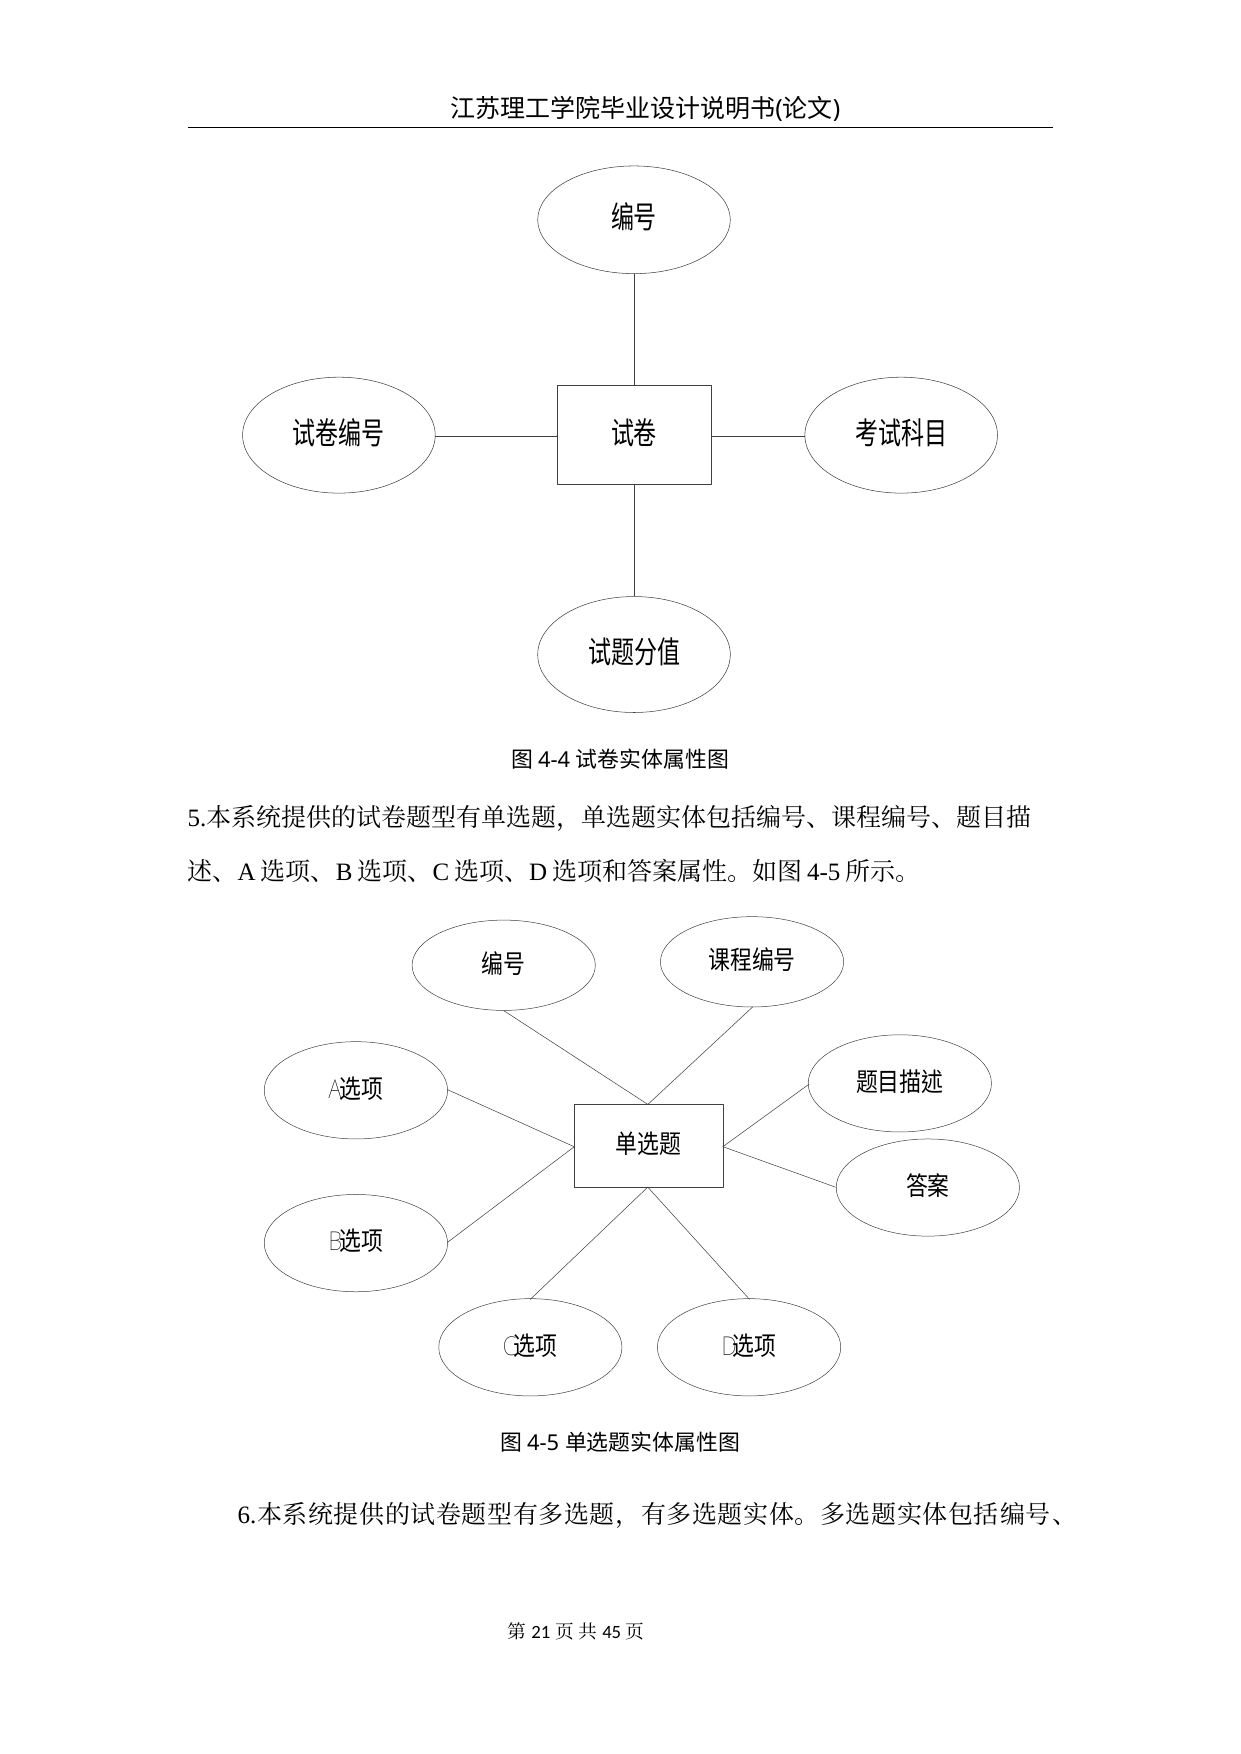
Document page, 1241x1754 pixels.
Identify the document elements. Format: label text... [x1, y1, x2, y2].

list 本系统提供的试卷题型有单选题，单选题实体包括编号、课程编号、题目描述、A选项、B选项、C选项、D选项和答案属性。如图4-5所示。 [187, 797, 1053, 887]
text 图4-5 单选题实体属性图 [187, 1424, 1053, 1456]
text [187, 1480, 1053, 1545]
text 图4-4 试卷实体属性图 [187, 742, 1053, 773]
